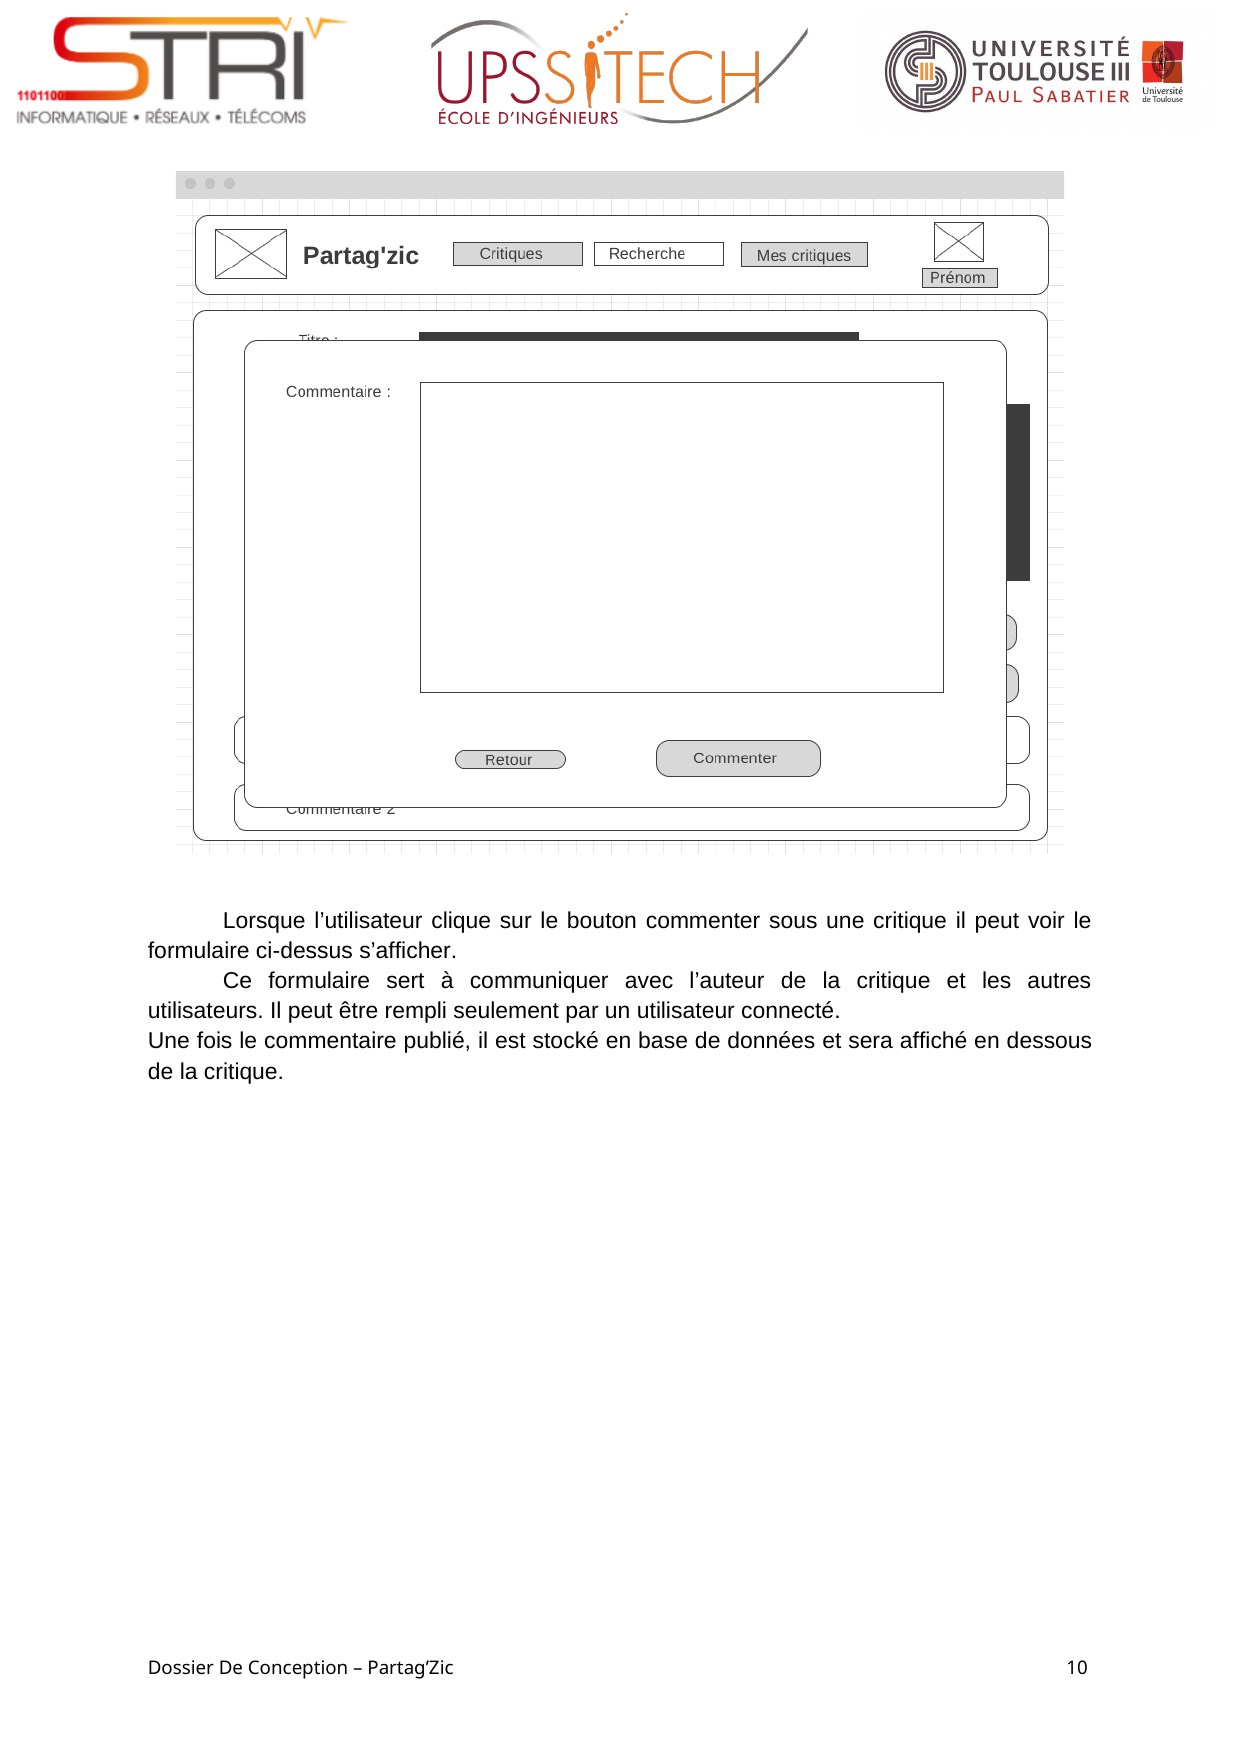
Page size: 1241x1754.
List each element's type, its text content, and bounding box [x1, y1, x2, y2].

picture [175, 171, 1065, 854]
text Lorsque l’utilisateur clique sur le bouton commenter sous une critique il peut voir le formulaire ci-dessus s’afficher. [148, 907, 1093, 963]
picture [860, 12, 1213, 131]
picture [0, 12, 392, 147]
picture [431, 13, 808, 124]
text Une fois le commentaire publié, il est stocké en base de données et sera affiché en dessous de la critique. [148, 1027, 1093, 1084]
text Ce formulaire sert à communiquer avec l’auteur de la critique et les autres utilisateurs. Il peut être rempli seulement par un utilisateur connecté. [148, 967, 1093, 1024]
